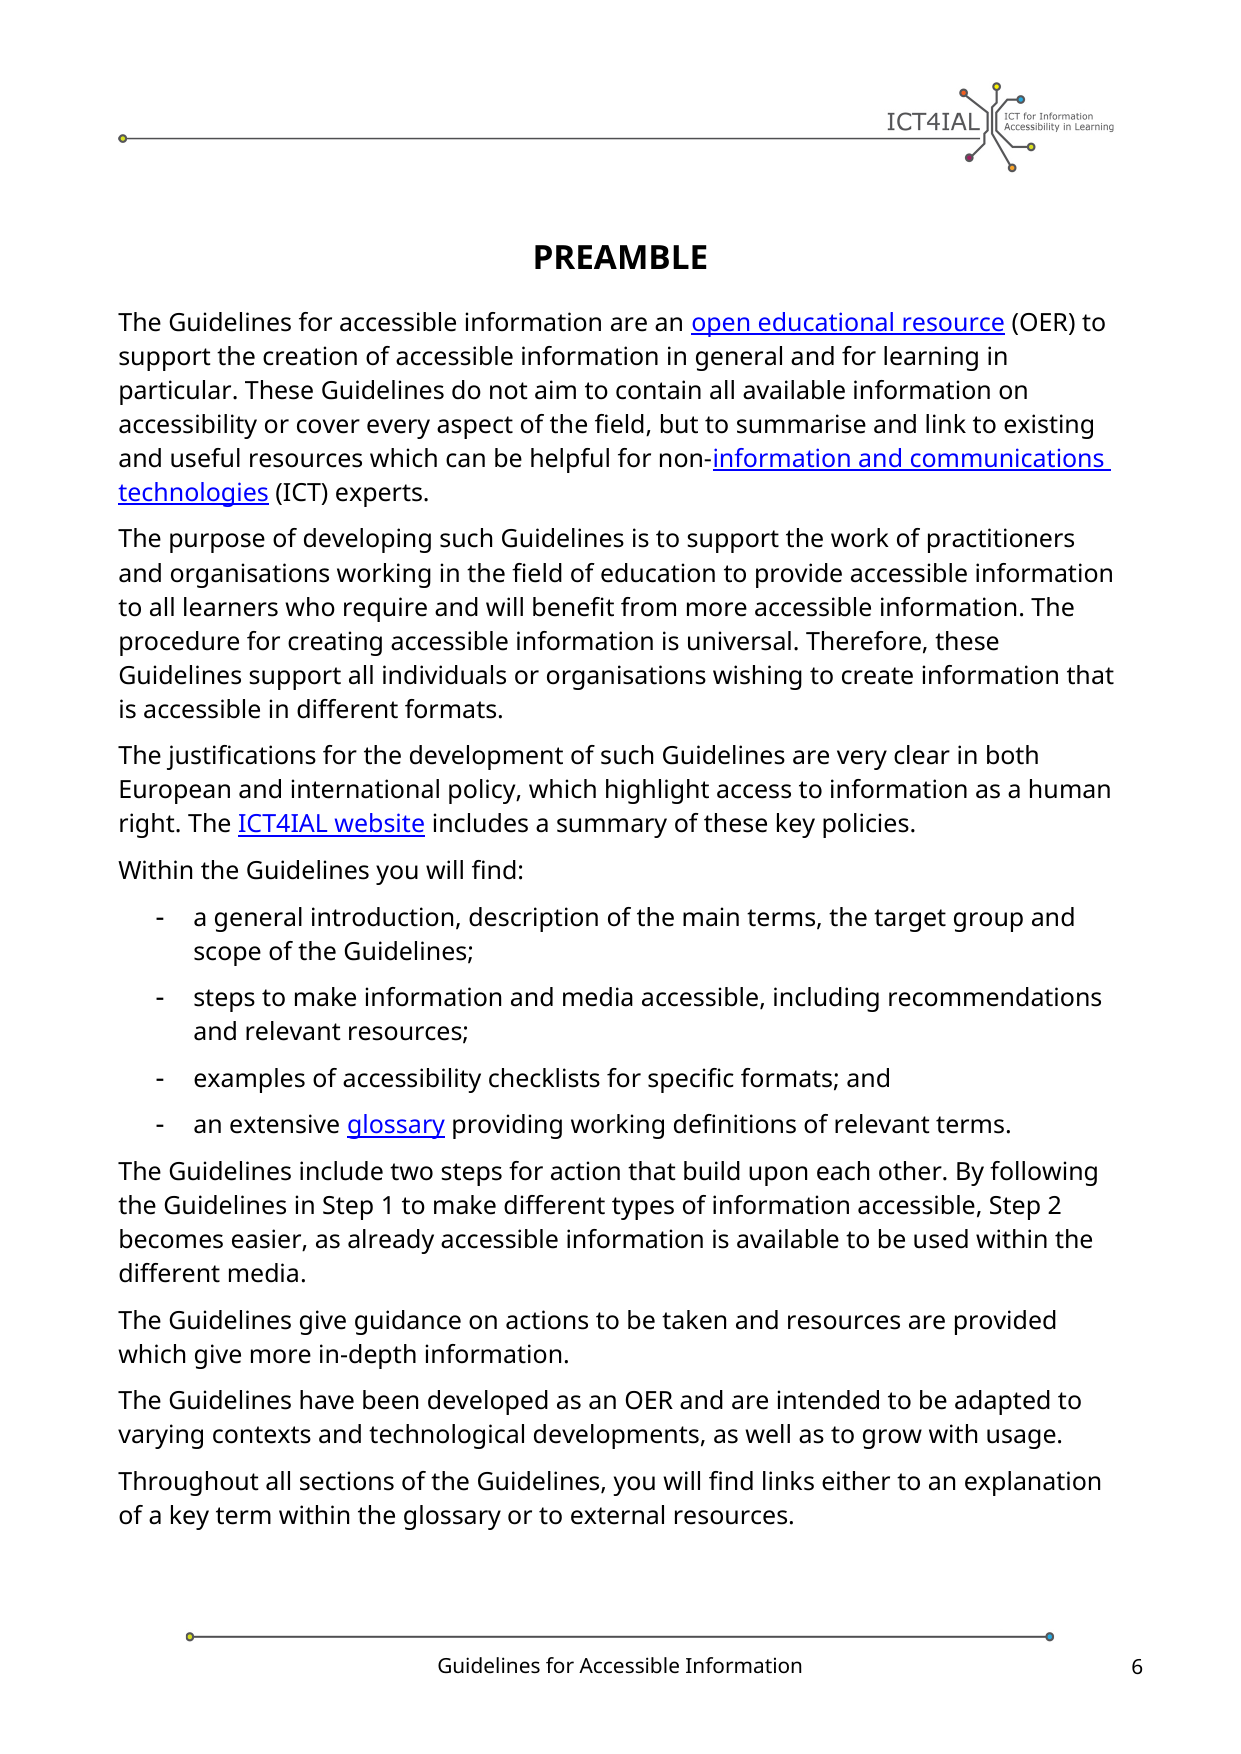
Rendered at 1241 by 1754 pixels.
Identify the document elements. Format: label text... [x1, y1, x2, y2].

picture [118, 73, 1125, 181]
text The Guidelines include two steps for action that build upon each other. By following the Guidelines in Step 1 to make different types of information accessible, Step 2 becomes easier, as already accessible information is available to be used within the different media. [118, 1154, 1122, 1290]
subtitle Preamble [118, 234, 1122, 279]
list a general introduction, description of the main terms, the target group and scope of the Guidelines; [156, 899, 1122, 967]
text The justifications for the development of such Guidelines are very clear in both European and international policy, which highlight access to information as a human right. The ICT4IAL website includes a summary of these key policies. [118, 738, 1122, 840]
text Within the Guidelines you will find: [118, 853, 1122, 887]
text The Guidelines have been developed as an OER and are intended to be adapted to varying contexts and technological developments, as well as to grow with usage. [118, 1383, 1122, 1451]
text The Guidelines for accessible information are an open educational resource (OER) to support the creation of accessible information in general and for learning in particular. These Guidelines do not aim to contain all available information on accessibility or cover every aspect of the field, but to summarise and link to existing and useful resources which can be helpful for non-information and communications technologies (ICT) experts. [118, 304, 1122, 509]
text Throughout all sections of the Guidelines, you will find links either to an explanation of a key term within the glossary or to external resources. [118, 1464, 1122, 1532]
list examples of accessibility checklists for specific formats; and [156, 1061, 1122, 1094]
text The Guidelines give guidance on actions to be taken and resources are provided which give more in-depth information. [118, 1302, 1122, 1371]
list an extensive glossary providing working definitions of relevant terms. [156, 1107, 1122, 1141]
text The purpose of developing such Guidelines is to support the work of practitioners and organisations working in the field of education to provide accessible information to all learners who require and will benefit from more accessible information. The procedure for creating accessible information is universal. Therefore, these Guidelines support all individuals or organisations wishing to create information that is accessible in different formats. [118, 521, 1122, 726]
picture [185, 1620, 1055, 1652]
list steps to make information and media accessible, including recommendations and relevant resources; [156, 980, 1122, 1048]
